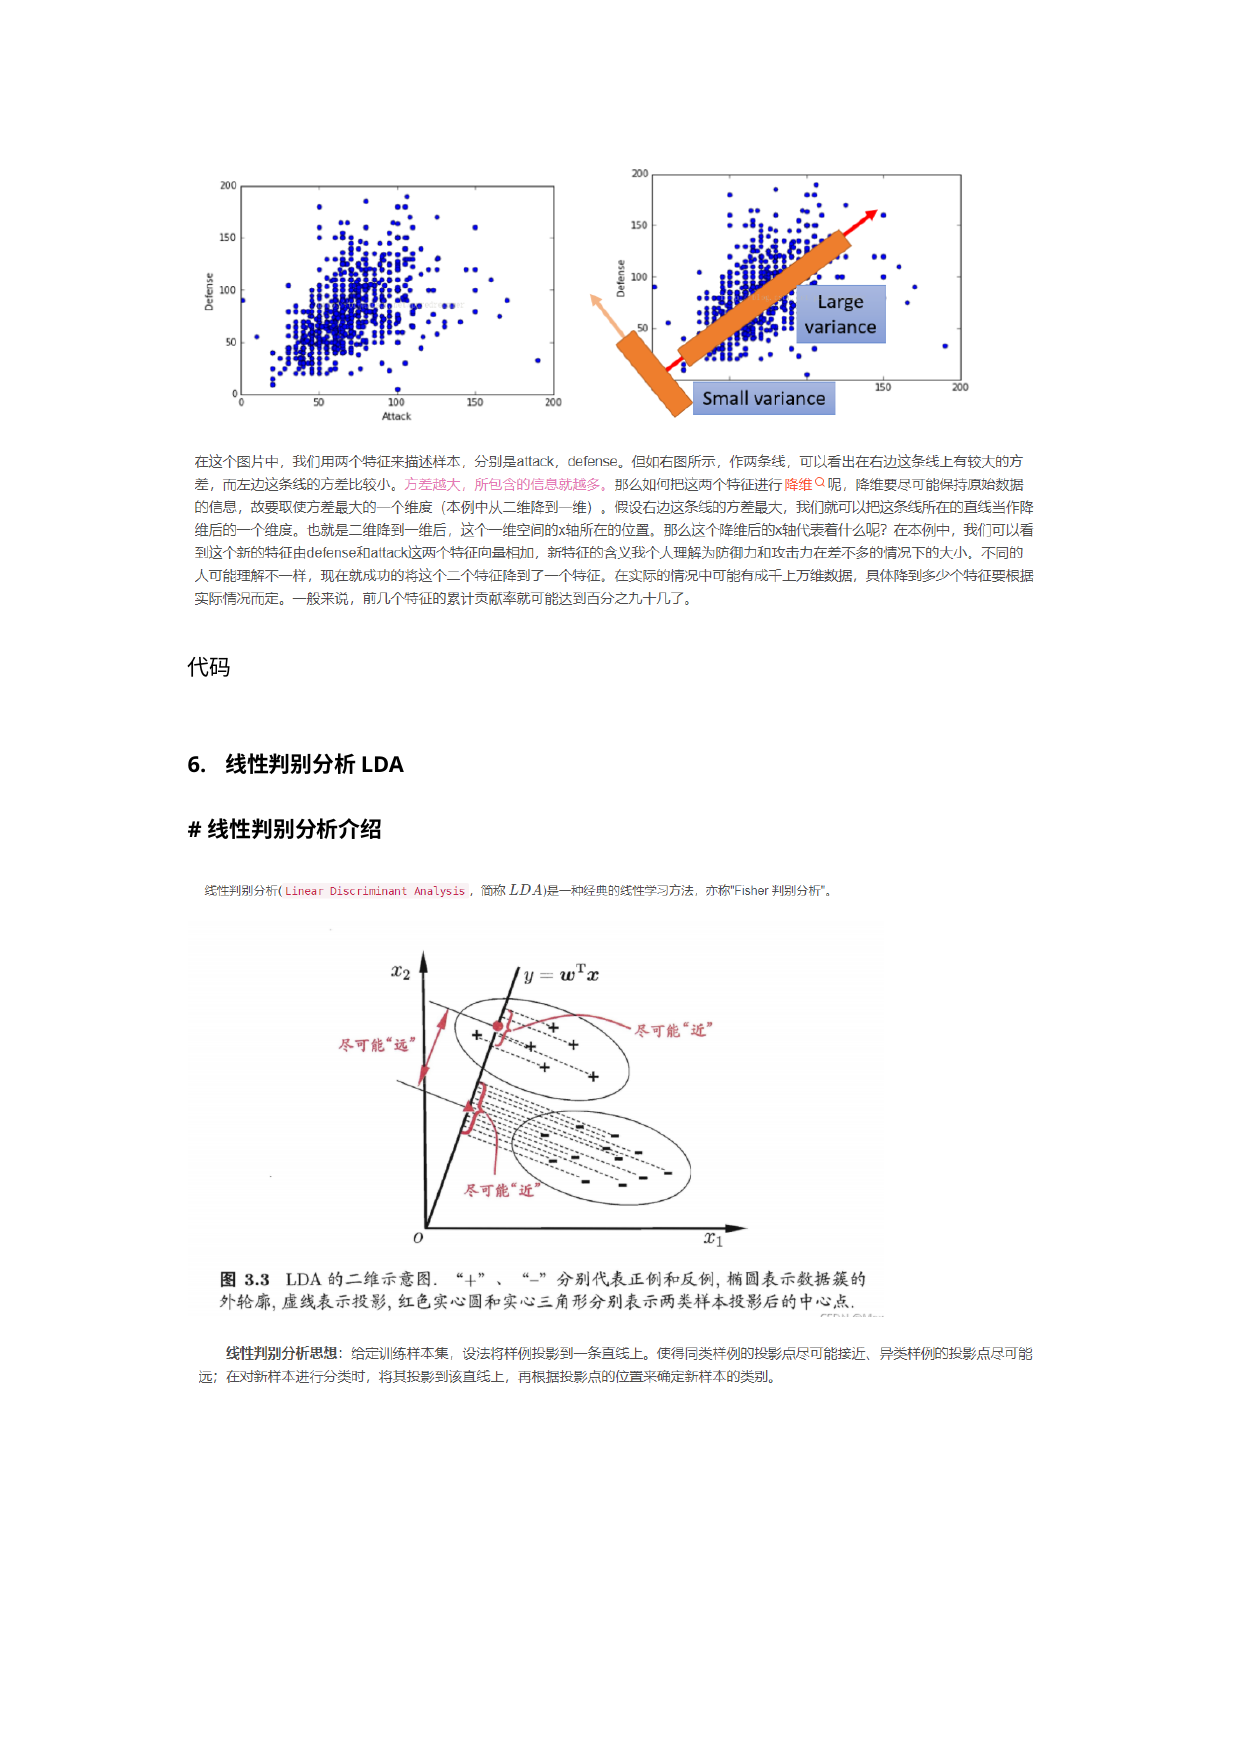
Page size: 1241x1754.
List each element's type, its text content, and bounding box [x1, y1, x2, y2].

list 线性判别分析LDA [187, 747, 1053, 779]
picture [187, 162, 1053, 621]
picture [187, 1332, 1053, 1396]
picture [187, 877, 885, 1317]
text # 线性判别分析介绍 [187, 812, 1053, 844]
text 代码 [187, 649, 1053, 682]
